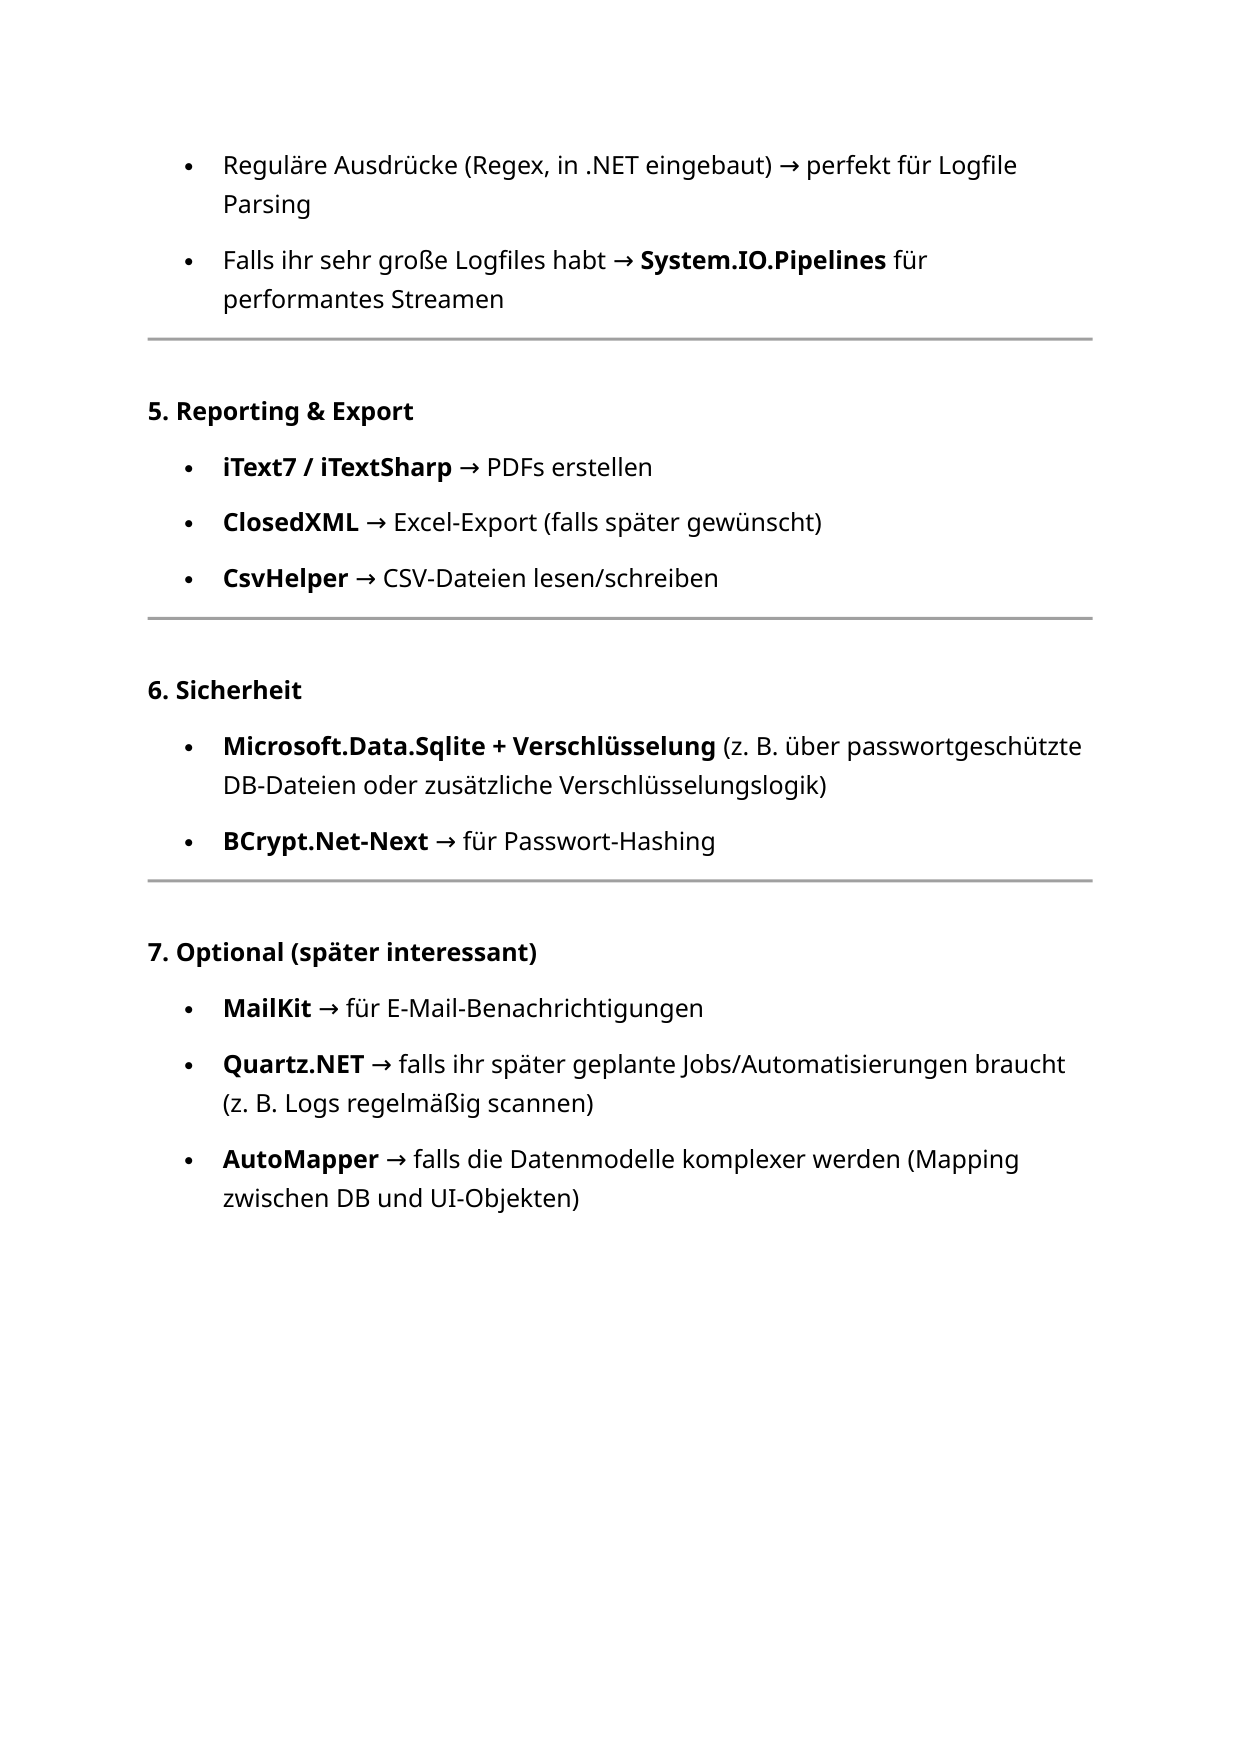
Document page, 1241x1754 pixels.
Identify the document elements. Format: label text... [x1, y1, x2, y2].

list Reguläre Ausdrücke (Regex, in .NET eingebaut) → perfekt für Logfile Parsing [185, 148, 1093, 221]
text 5. Reporting & Export [148, 393, 1093, 427]
list iText7 / iTextSharp → PDFs erstellen [185, 449, 1093, 483]
list CsvHelper → CSV-Dateien lesen/schreiben [185, 561, 1093, 595]
list ClosedXML → Excel-Export (falls später gewünscht) [185, 505, 1093, 539]
list Falls ihr sehr große Logfiles habt → System.IO.Pipelines für performantes Streamen [185, 243, 1093, 316]
list MailKit → für E-Mail-Benachrichtigungen [185, 991, 1093, 1025]
list Quartz.NET → falls ihr später geplante Jobs/Automatisierungen braucht (z. B. Logs regelmäßig scannen) [185, 1047, 1093, 1120]
list Microsoft.Data.Sqlite + Verschlüsselung (z. B. über passwortgeschützte DB-Dateien oder zusätzliche Verschlüsselungslogik) [185, 728, 1093, 802]
list AutoMapper → falls die Datenmodelle komplexer werden (Mapping zwischen DB und UI-Objekten) [185, 1142, 1093, 1215]
list BCrypt.Net-Next → für Passwort-Hashing [185, 823, 1093, 857]
text 7. Optional (später interessant) [148, 935, 1093, 969]
text 6. Sicherheit [148, 673, 1093, 707]
